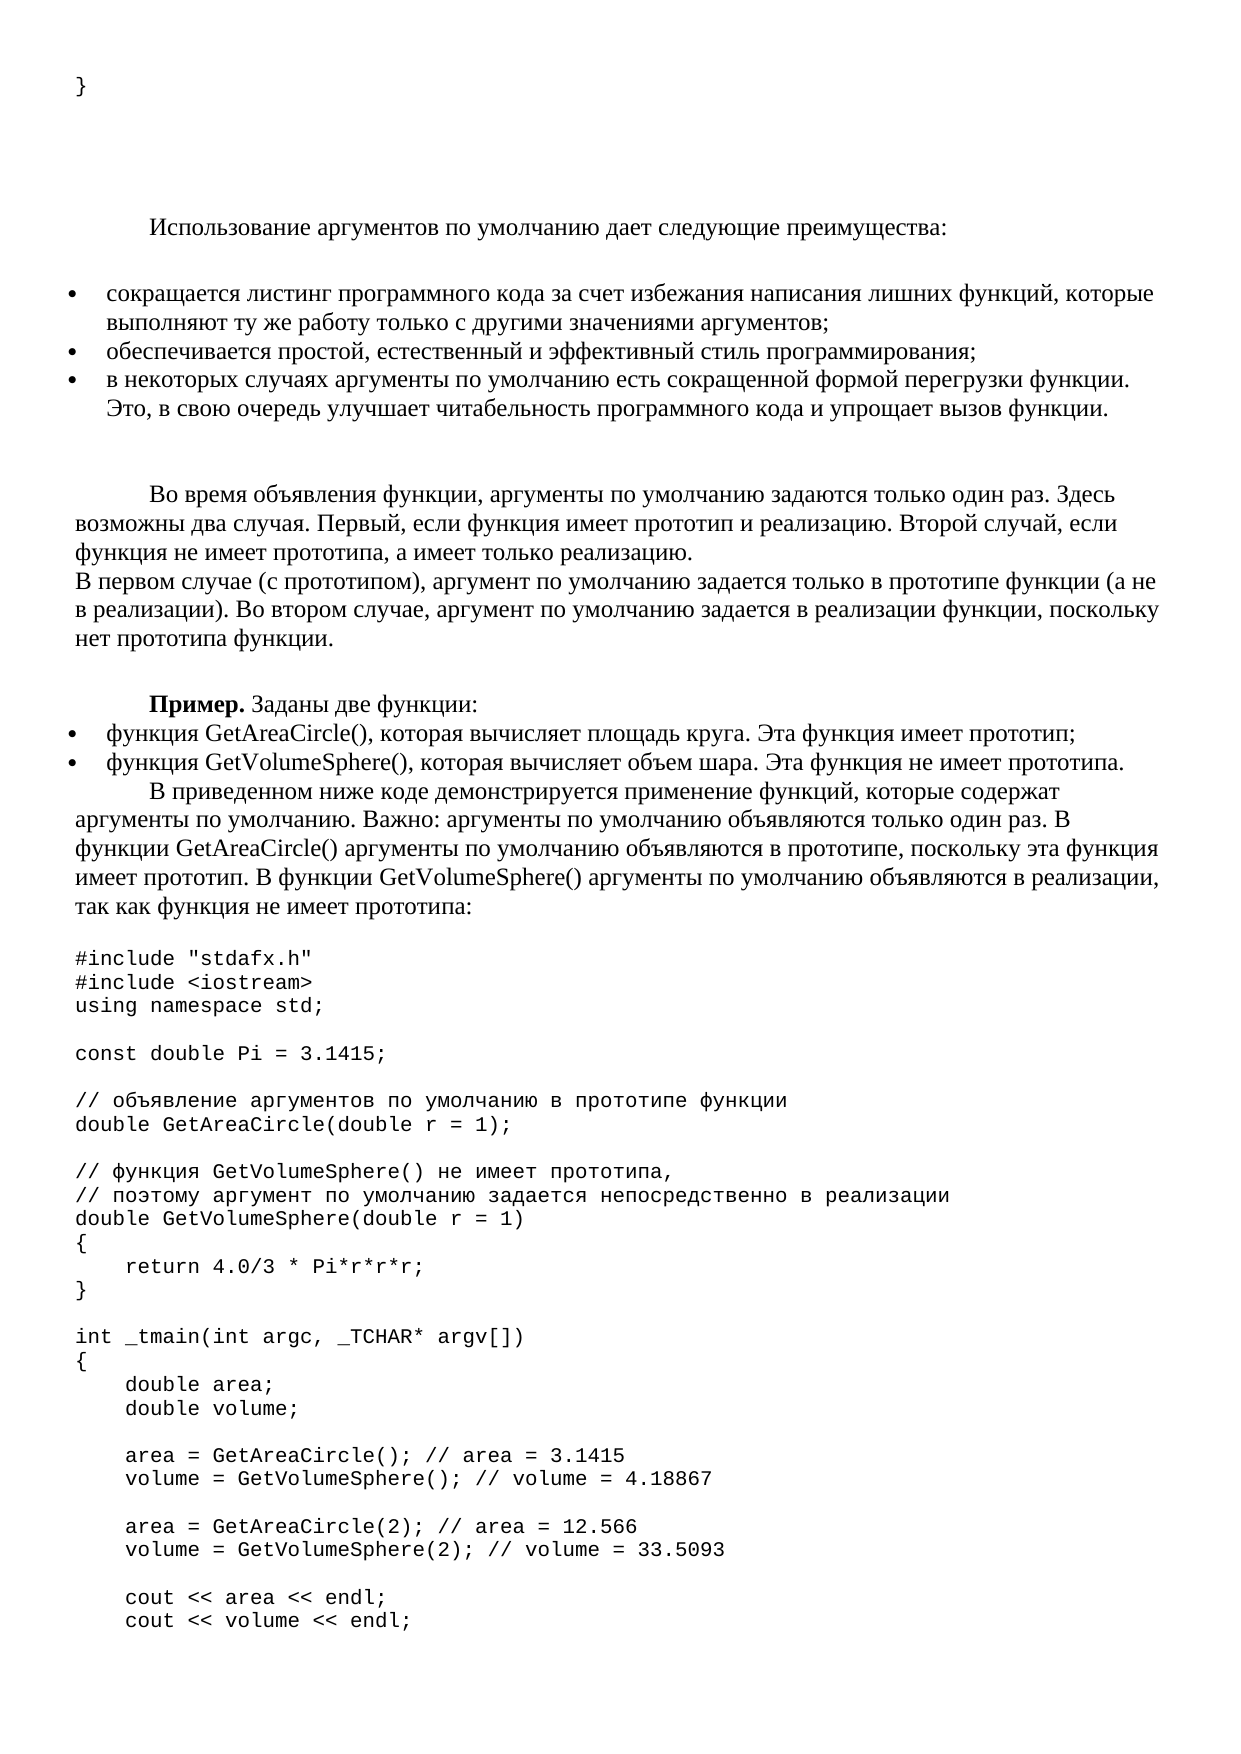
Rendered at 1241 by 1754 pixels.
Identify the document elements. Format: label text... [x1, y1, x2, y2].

list функция GetVolumeSphere(), которая вычисляет объем шара. Эта функция не имеет прототипа. [69, 747, 1165, 776]
text double GetVolumeSphere(double r = 1) [75, 1208, 1165, 1232]
text area = GetAreaCircle(); // area = 3.1415 [75, 1445, 1165, 1468]
text using namespace std; [75, 996, 1165, 1019]
text // функция GetVolumeSphere() не имеет прототипа, [75, 1161, 1165, 1185]
text int _tmain(int argc, _TCHAR* argv[]) [75, 1327, 1165, 1350]
text volume = GetVolumeSphere(2); // volume = 33.5093 [75, 1539, 1165, 1563]
text area = GetAreaCircle(2); // area = 12.566 [75, 1516, 1165, 1539]
text #include <iostream> [75, 972, 1165, 996]
text } [75, 75, 1165, 99]
text // поэтому аргумент по умолчанию задается непосредственно в реализации [75, 1185, 1165, 1208]
text cout << area << endl; [75, 1587, 1165, 1610]
text Пример. Заданы две функции: [75, 689, 1165, 718]
list функция GetAreaCircle(), которая вычисляет площадь круга. Эта функция имеет прототип; [69, 718, 1165, 747]
text #include "stdafx.h" [75, 948, 1165, 972]
text В первом случае (с прототипом), аргумент по умолчанию задается только в прототипе функции (а не в реализации). Во втором случае, аргумент по умолчанию задается в реализации функции, поскольку нет прототипа функции. [75, 566, 1165, 652]
text const double Pi = 3.1415; [75, 1043, 1165, 1066]
text Использование аргументов по умолчанию дает следующие преимущества: [75, 212, 1165, 241]
text Во время объявления функции, аргументы по умолчанию задаются только один раз. Здесь возможны два случая. Первый, если функция имеет прототип и реализацию. Второй случай, если функция не имеет прототипа, а имеет только реализацию. [75, 479, 1165, 566]
text return 4.0/3 * Pi*r*r*r; [75, 1256, 1165, 1279]
list сокращается листинг программного кода за счет избежания написания лишних функций, которые выполняют ту же работу только с другими значениями аргументов; [69, 278, 1165, 336]
list в некоторых случаях аргументы по умолчанию есть сокращенной формой перегрузки функции. Это, в свою очередь улучшает читабельность программного кода и упрощает вызов функции. [69, 364, 1165, 422]
text { [75, 1350, 1165, 1374]
text В приведенном ниже коде демонстрируется применение функций, которые содержат аргументы по умолчанию. Важно: аргументы по умолчанию объявляются только один раз. В функции GetAreaCircle() аргументы по умолчанию объявляются в прототипе, поскольку эта функция имеет прототип. В функции GetVolumeSphere() аргументы по умолчанию объявляются в реализации, так как функция не имеет прототипа: [75, 776, 1165, 919]
text } [75, 1279, 1165, 1303]
text double volume; [75, 1397, 1165, 1421]
text volume = GetVolumeSphere(); // volume = 4.18867 [75, 1468, 1165, 1492]
text double area; [75, 1374, 1165, 1397]
text cout << volume << endl; [75, 1610, 1165, 1634]
text // объявление аргументов по умолчанию в прототипе функции [75, 1090, 1165, 1114]
text { [75, 1232, 1165, 1256]
list обеспечивается простой, естественный и эффективный стиль программирования; [69, 336, 1165, 364]
text double GetAreaCircle(double r = 1); [75, 1114, 1165, 1137]
